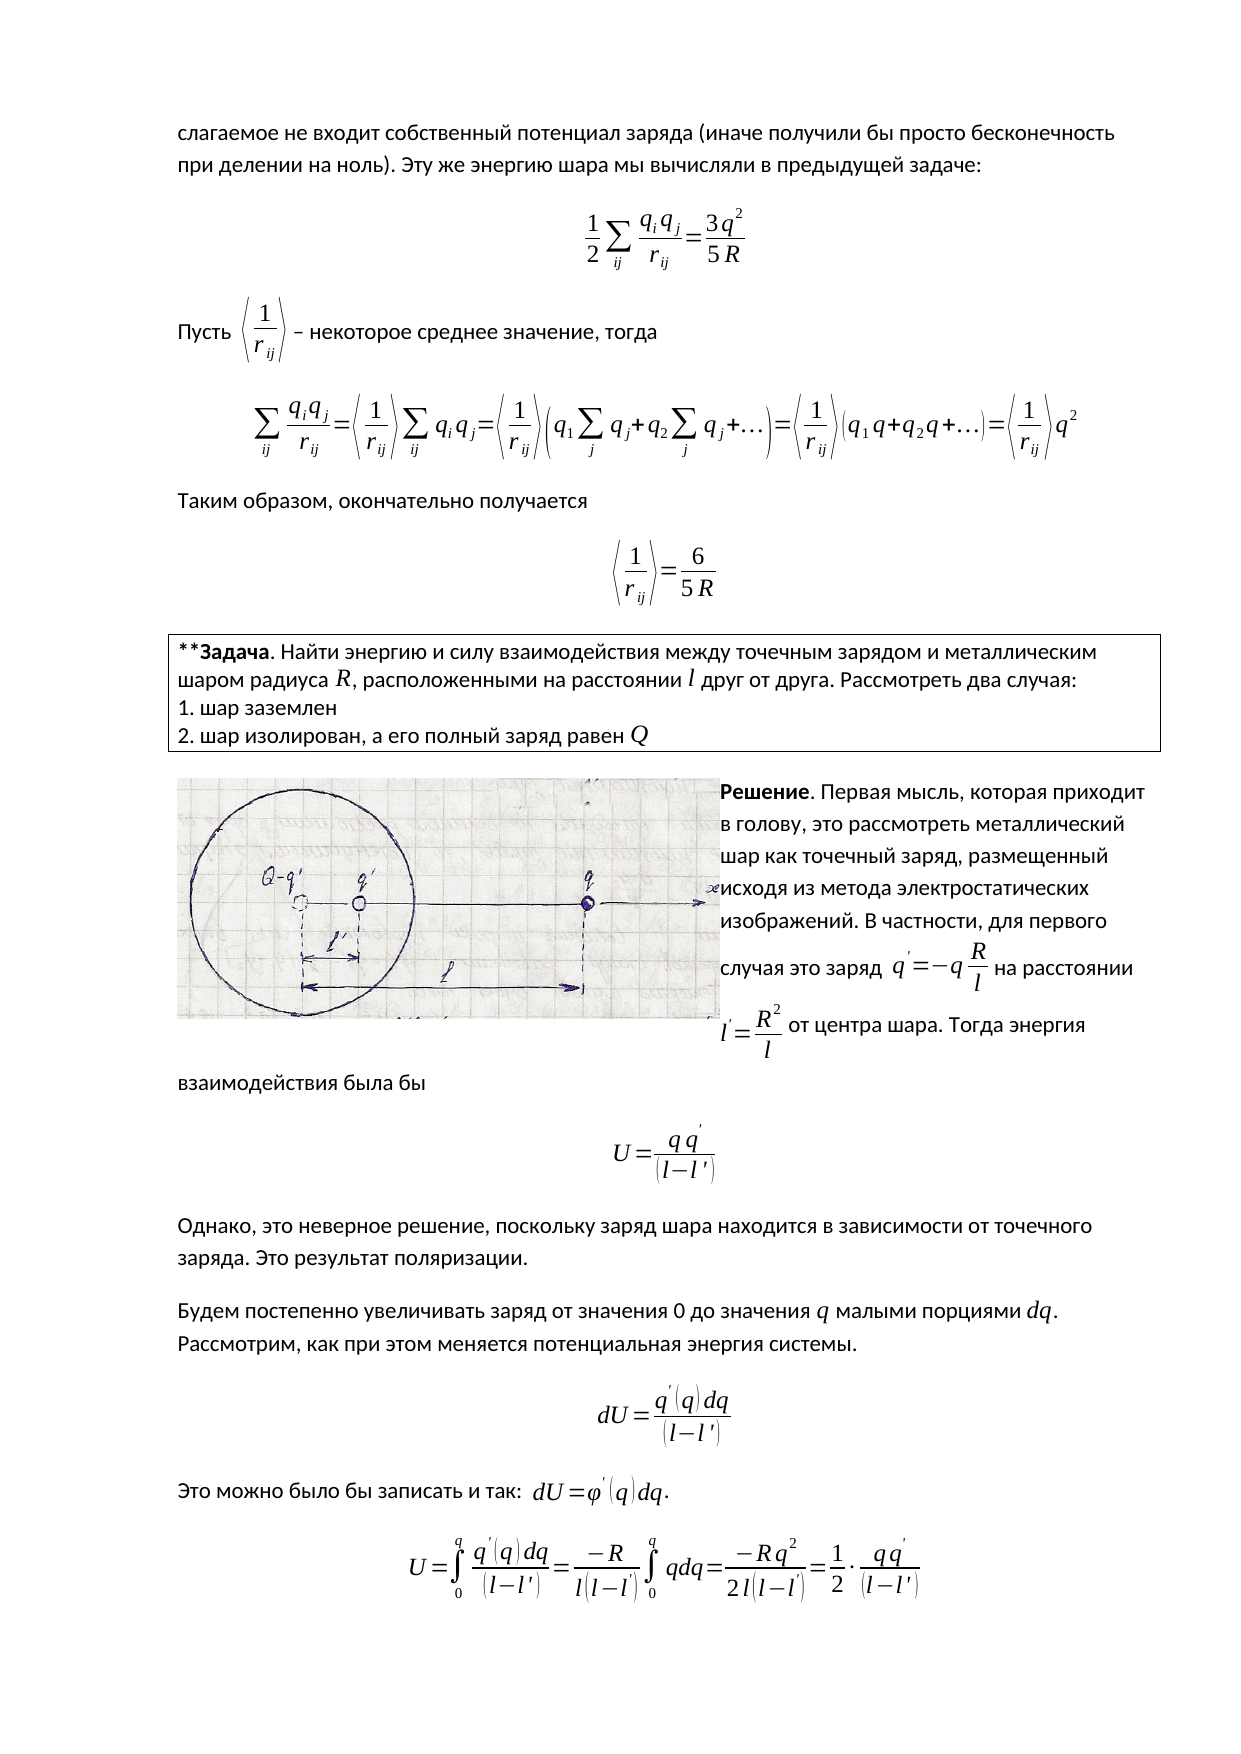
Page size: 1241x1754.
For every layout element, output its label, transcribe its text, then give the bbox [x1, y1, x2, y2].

text Решение. Первая мысль, которая приходит в голову, это рассмотреть металлический шар как точечный заряд, размещенный исходя из метода электростатических изображений. В частности, для первого случая это заряд на расстоянии от центра шара. Тогда энергия взаимодействия была бы [177, 777, 1152, 1096]
text Будем постепенно увеличивать заряд от значения 0 до значения малыми порциями . Рассмотрим, как при этом меняется потенциальная энергия системы. [177, 1296, 1152, 1357]
text 1. шар заземлен [177, 693, 1152, 718]
text Пусть – некоторое среднее значение, тогда [177, 296, 1152, 365]
text Однако, это неверное решение, поскольку заряд шара находится в зависимости от точечного заряда. Это результат поляризации. [177, 1211, 1152, 1271]
text **Задача. Найти энергию и силу взаимодействия между точечным зарядом и металлическим шаром радиуса , расположенными на расстоянии друг от друга. Рассмотреть два случая: [169, 635, 1160, 693]
text 2. шар изолирован, а его полный заряд равен [169, 718, 1160, 751]
text Таким образом, окончательно получается [177, 487, 1152, 515]
text Это можно было бы записать и так: . [177, 1474, 1152, 1506]
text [177, 118, 1152, 178]
